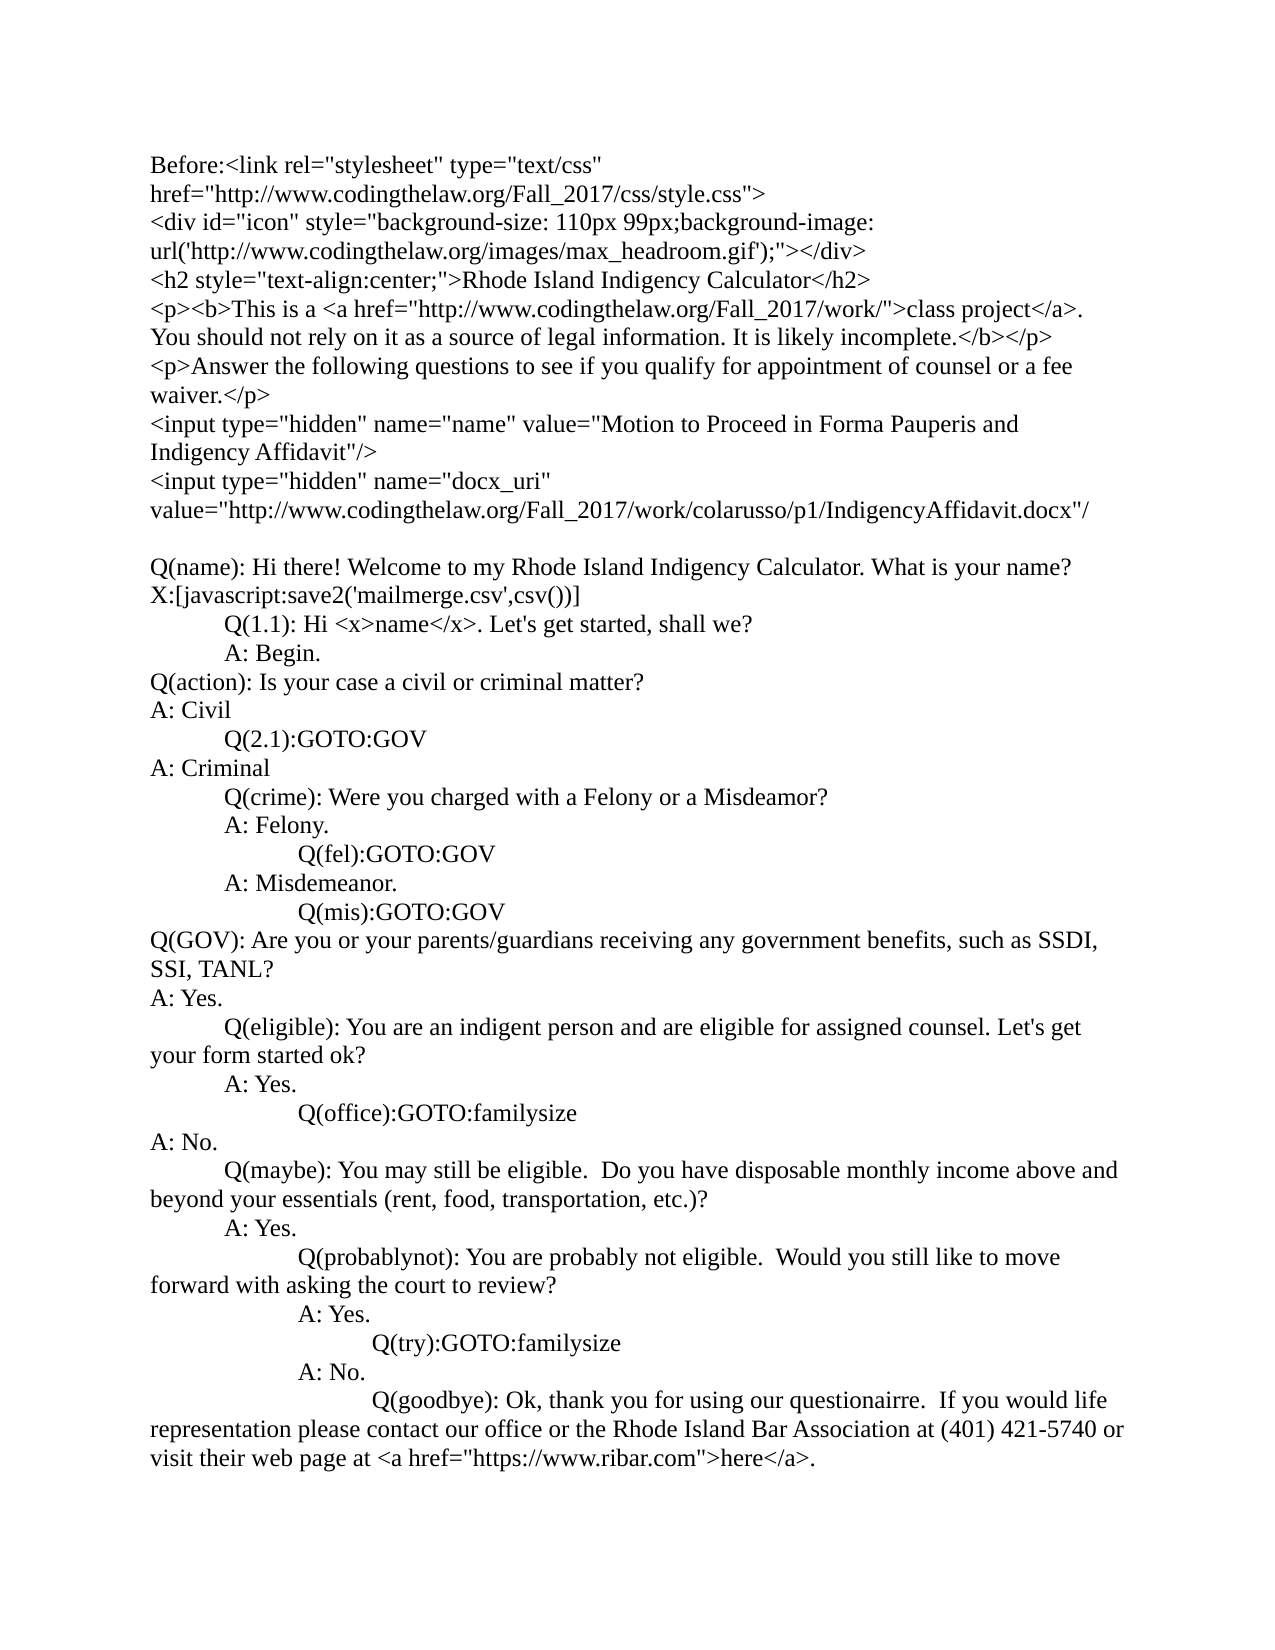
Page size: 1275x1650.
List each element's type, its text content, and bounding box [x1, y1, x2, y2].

text Q(eligible): You are an indigent person and are eligible for assigned counsel. Let's get your form started ok? [150, 1012, 1125, 1070]
text A: Criminal [150, 754, 1125, 782]
text Q(mis):GOTO:GOV [150, 897, 1125, 926]
text Q(1.1): Hi <x>name</x>. Let's get started, shall we? [150, 610, 1125, 639]
text Q(2.1):GOTO:GOV [150, 725, 1125, 754]
text <div id="icon" style="background-size: 110px 99px;background-image: url('http://www.codingthelaw.org/images/max_headroom.gif');"></div> [150, 207, 1125, 265]
text <h2 style="text-align:center;">Rhode Island Indigency Calculator</h2> [150, 265, 1125, 294]
text A: Begin. [150, 639, 1125, 667]
text A: Misdemeanor. [150, 869, 1125, 897]
text <p><b>This is a <a href="http://www.codingthelaw.org/Fall_2017/work/">class project</a>. You should not rely on it as a source of legal information. It is likely incomplete.</b></p> [150, 294, 1125, 351]
text Before:<link rel="stylesheet" type="text/css" href="http://www.codingthelaw.org/Fall_2017/css/style.css"> [150, 150, 1125, 207]
text Q(GOV): Are you or your parents/guardians receiving any government benefits, such as SSDI, SSI, TANL? [150, 926, 1125, 984]
text Q(goodbye): Ok, thank you for using our questionairre. If you would life representation please contact our office or the Rhode Island Bar Association at (401) 421-5740 or visit their web page at <a href="https://www.ribar.com">here</a>. [150, 1386, 1125, 1472]
text A: Yes. [150, 1214, 1125, 1242]
text Q(fel):GOTO:GOV [150, 840, 1125, 869]
text A: Yes. [150, 1070, 1125, 1099]
text <input type="hidden" name="docx_uri" value="http://www.codingthelaw.org/Fall_2017/work/colarusso/p1/IndigencyAffidavit.docx"/ [150, 466, 1125, 524]
text Q(action): Is your case a civil or criminal matter? [150, 667, 1125, 696]
text Q(maybe): You may still be eligible. Do you have disposable monthly income above and beyond your essentials (rent, food, transportation, etc.)? [150, 1156, 1125, 1214]
text <input type="hidden" name="name" value="Motion to Proceed in Forma Pauperis and Indigency Affidavit"/> [150, 409, 1125, 466]
text Q(office):GOTO:familysize [150, 1099, 1125, 1127]
text <p>Answer the following questions to see if you qualify for appointment of counsel or a fee waiver.</p> [150, 351, 1125, 409]
text A: Felony. [150, 811, 1125, 840]
text X:[javascript:save2('mailmerge.csv',csv())] [150, 581, 1125, 610]
text Q(probablynot): You are probably not eligible. Would you still like to move forward with asking the court to review? [150, 1242, 1125, 1300]
text A: Yes. [150, 1300, 1125, 1329]
text A: Yes. [150, 984, 1125, 1012]
text Q(name): Hi there! Welcome to my Rhode Island Indigency Calculator. What is your name? [150, 552, 1125, 581]
text A: No. [150, 1127, 1125, 1156]
text A: Civil [150, 696, 1125, 725]
text A: No. [150, 1357, 1125, 1386]
text Q(try):GOTO:familysize [150, 1329, 1125, 1357]
text Q(crime): Were you charged with a Felony or a Misdeamor? [150, 782, 1125, 811]
